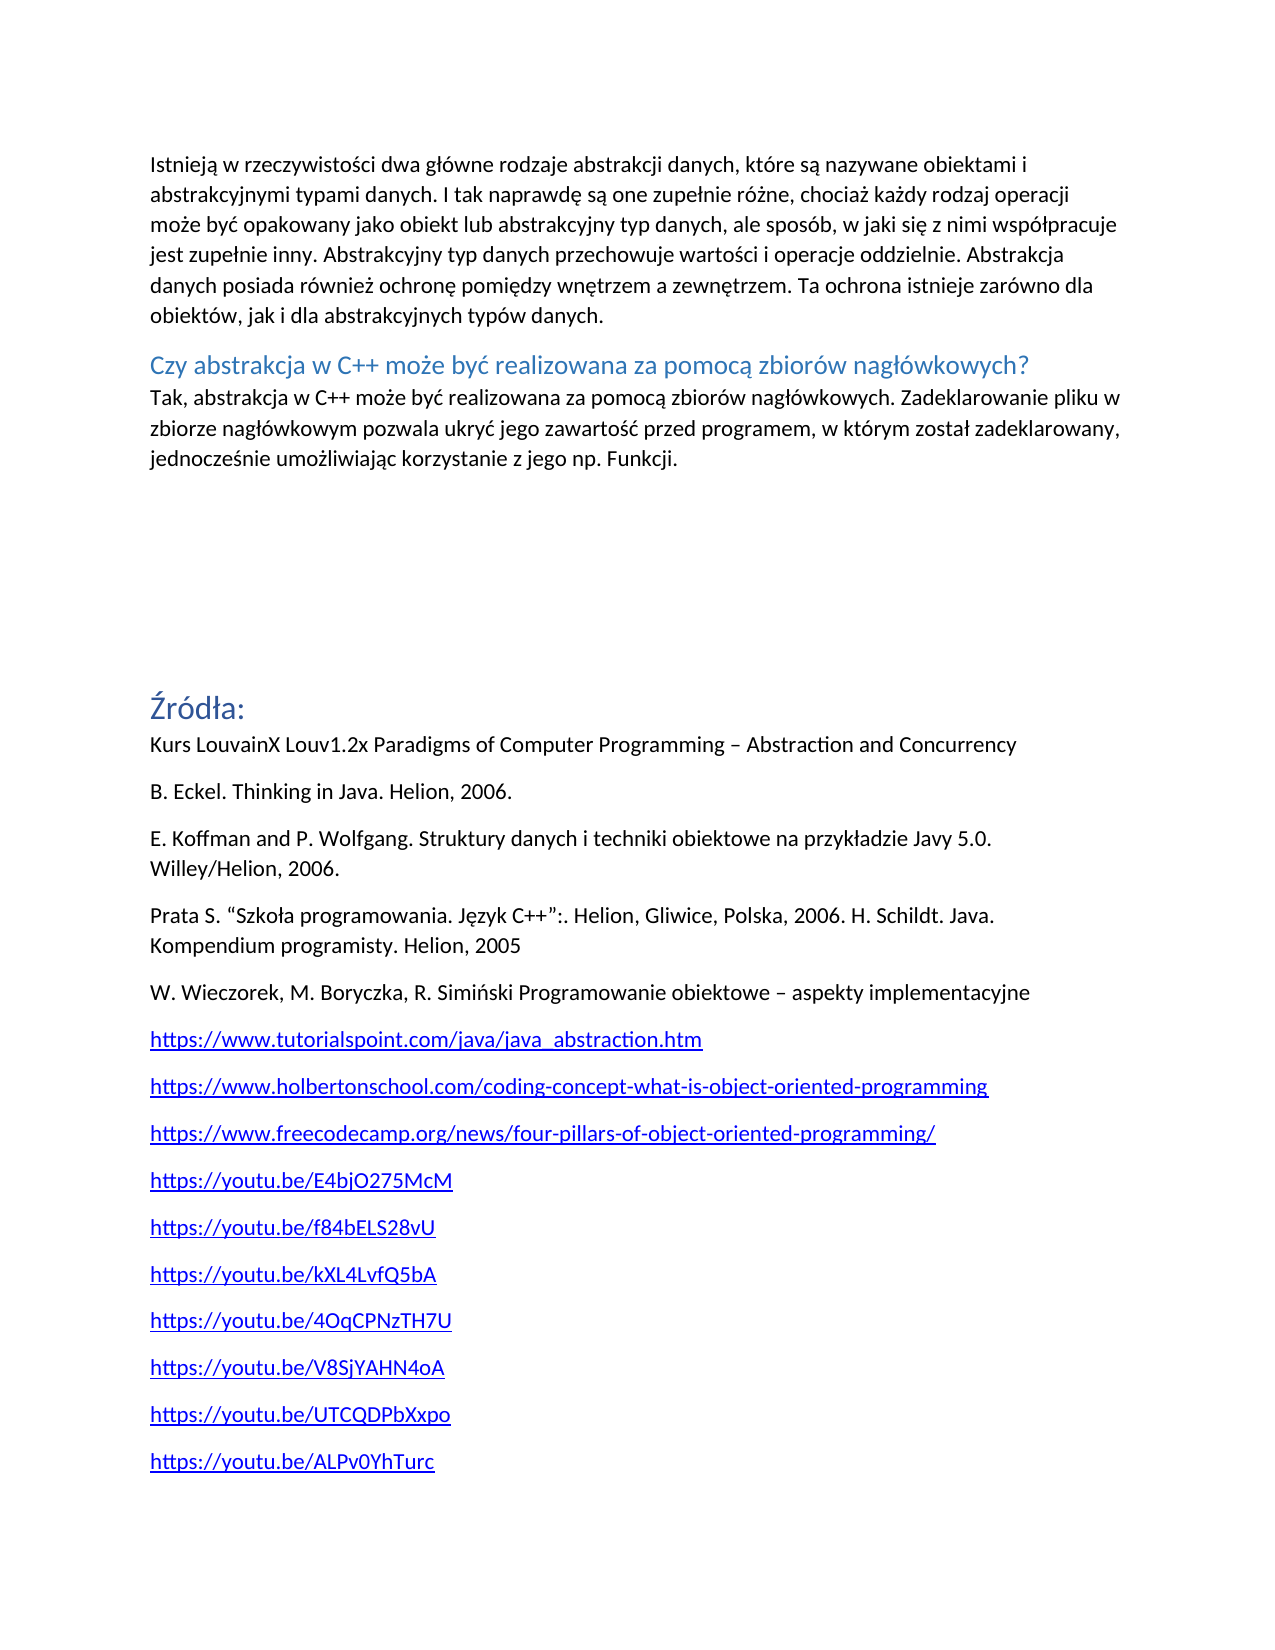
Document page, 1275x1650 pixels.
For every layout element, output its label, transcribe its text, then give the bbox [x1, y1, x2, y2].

text Kurs LouvainX Louv1.2x Paradigms of Computer Programming – Abstraction and Concurrency [150, 731, 1125, 759]
text Czy abstrakcja w C++ może być realizowana za pomocą zbiorów nagłówkowych? [150, 348, 1125, 381]
text Tak, abstrakcja w C++ może być realizowana za pomocą zbiorów nagłówkowych. Zadeklarowanie pliku w zbiorze nagłówkowym pozwala ukryć jego zawartość przed programem, w którym został zadeklarowany, jednocześnie umożliwiając korzystanie z jego np. Funkcji. [150, 383, 1125, 472]
text https://youtu.be/f84bELS28vU [150, 1213, 1125, 1241]
text https://www.tutorialspoint.com/java/java_abstraction.htm [150, 1025, 1125, 1053]
text E. Koffman and P. Wolfgang. Struktury danych i techniki obiektowe na przykładzie Javy 5.0. Willey/Helion, 2006. [150, 824, 1125, 883]
text https://youtu.be/4OqCPNzTH7U [150, 1307, 1125, 1335]
text Istnieją w rzeczywistości dwa główne rodzaje abstrakcji danych, które są nazywane obiektami i abstrakcyjnymi typami danych. I tak naprawdę są one zupełnie różne, chociaż każdy rodzaj operacji może być opakowany jako obiekt lub abstrakcyjny typ danych, ale sposób, w jaki się z nimi współpracuje jest zupełnie inny. Abstrakcyjny typ danych przechowuje wartości i operacje oddzielnie. Abstrakcja danych posiada również ochronę pomiędzy wnętrzem a zewnętrzem. Ta ochrona istnieje zarówno dla obiektów, jak i dla abstrakcyjnych typów danych. [150, 150, 1125, 329]
text Źródła: [150, 687, 1125, 727]
text Prata S. “Szkoła programowania. Język C++”:. Helion, Gliwice, Polska, 2006. H. Schildt. Java. Kompendium programisty. Helion, 2005 [150, 901, 1125, 960]
text https://youtu.be/ALPv0YhTurc [150, 1447, 1125, 1475]
text https://www.freecodecamp.org/news/four-pillars-of-object-oriented-programming/ [150, 1119, 1125, 1147]
text https://youtu.be/V8SjYAHN4oA [150, 1353, 1125, 1382]
text B. Eckel. Thinking in Java. Helion, 2006. [150, 777, 1125, 806]
text W. Wieczorek, M. Boryczka, R. Simiński Programowanie obiektowe – aspekty implementacyjne [150, 978, 1125, 1007]
text https://www.holbertonschool.com/coding-concept-what-is-object-oriented-programming [150, 1072, 1125, 1100]
text https://youtu.be/E4bjO275McM [150, 1166, 1125, 1194]
text https://youtu.be/UTCQDPbXxpo [150, 1400, 1125, 1428]
text https://youtu.be/kXL4LvfQ5bA [150, 1260, 1125, 1288]
